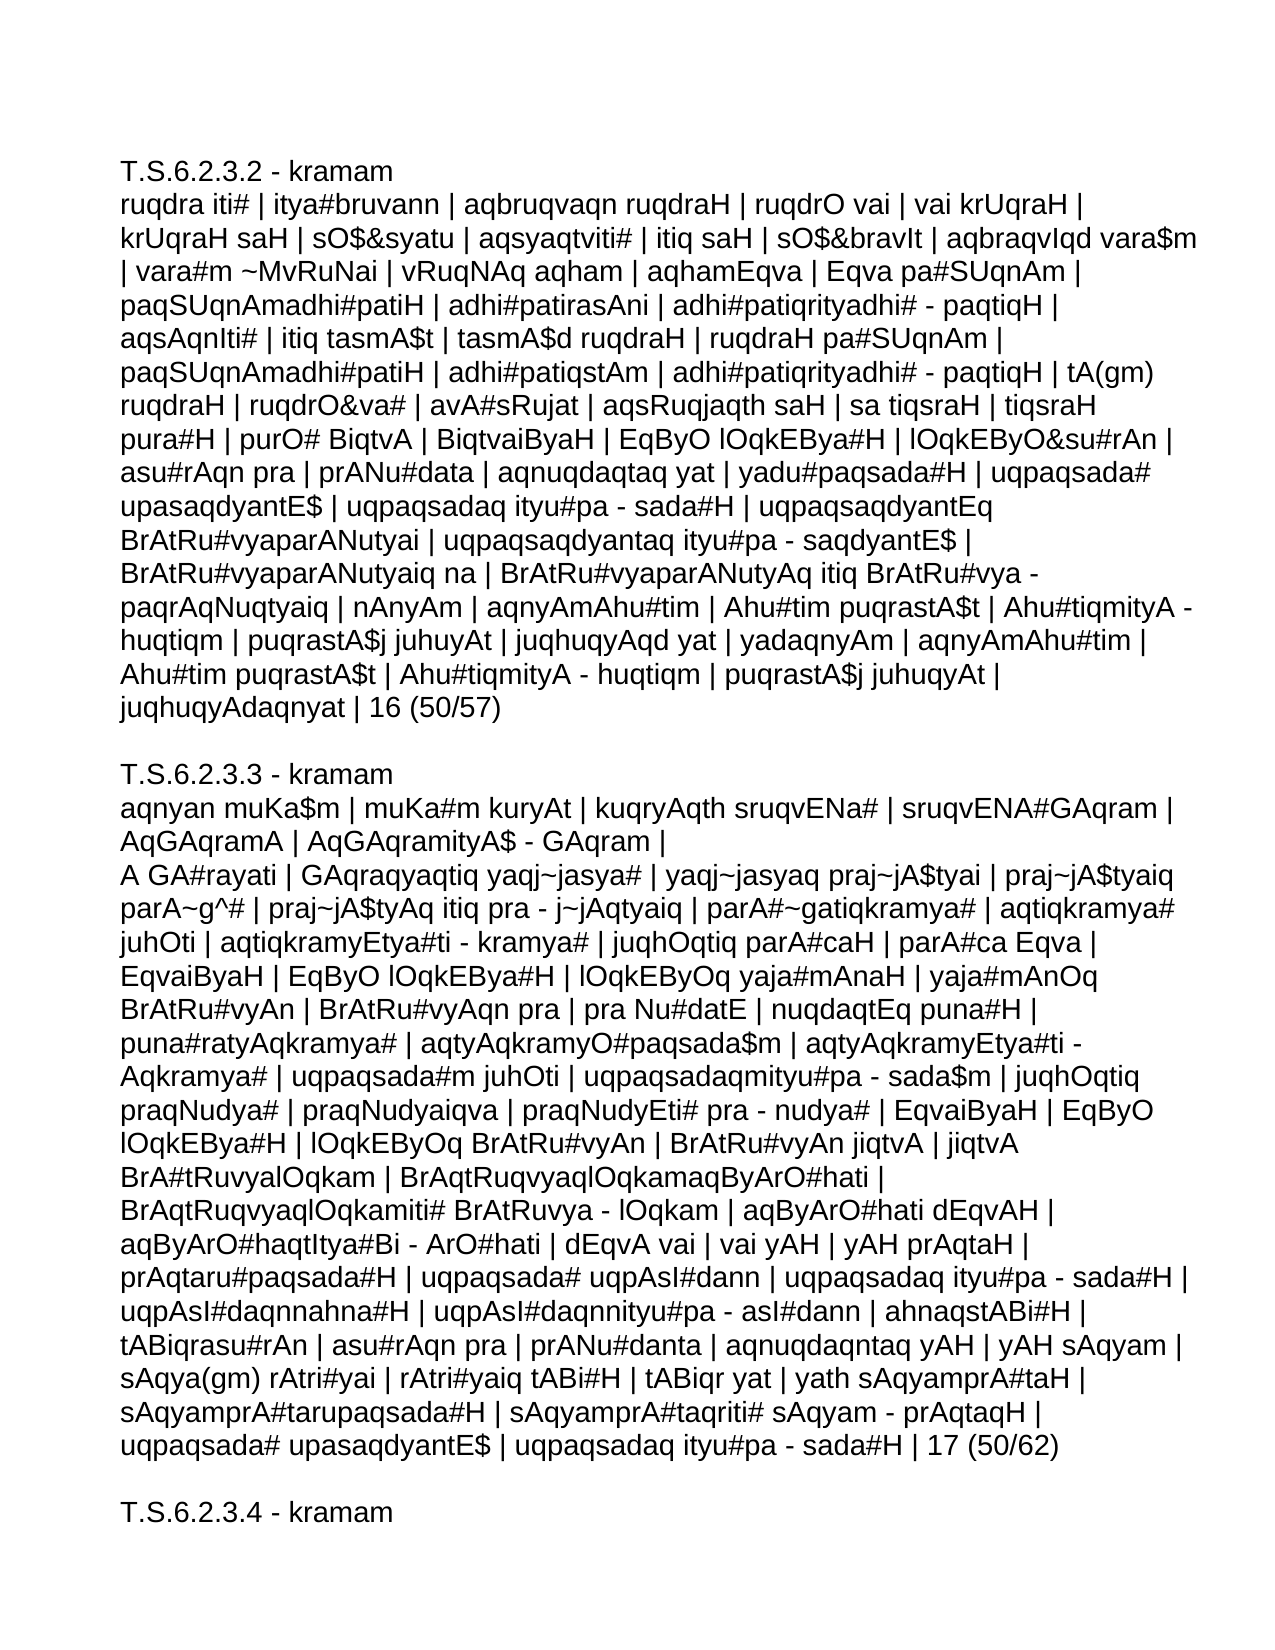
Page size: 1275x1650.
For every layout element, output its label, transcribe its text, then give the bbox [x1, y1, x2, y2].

text A GA#rayati | GAqraqyaqtiq yaqj~jasya# | yaqj~jasyaq praj~jA$tyai | praj~jA$tyaiq parA~g^# | praj~jA$tyAq itiq pra - j~jAqtyaiq | parA#~gatiqkramya# | aqtiqkramya# juhOti | aqtiqkramyEtya#ti - kramya# | juqhOqtiq parA#caH | parA#ca Eqva | EqvaiByaH | EqByO lOqkEBya#H | lOqkEByOq yaja#mAnaH | yaja#mAnOq BrAtRu#vyAn | BrAtRu#vyAqn pra | pra Nu#datE | nuqdaqtEq puna#H | puna#ratyAqkramya# | aqtyAqkramyO#paqsada$m | aqtyAqkramyEtya#ti - Aqkramya# | uqpaqsada#m juhOti | uqpaqsadaqmityu#pa - sada$m | juqhOqtiq praqNudya# | praqNudyaiqva | praqNudyEti# pra - nudya# | EqvaiByaH | EqByO lOqkEBya#H | lOqkEByOq BrAtRu#vyAn | BrAtRu#vyAn jiqtvA | jiqtvA BrA#tRuvyalOqkam | BrAqtRuqvyaqlOqkamaqByArO#hati | BrAqtRuqvyaqlOqkamiti# BrAtRuvya - lOqkam | aqByArO#hati dEqvAH | aqByArO#haqtItya#Bi - ArO#hati | dEqvA vai | vai yAH | yAH prAqtaH | prAqtaru#paqsada#H | uqpaqsada# uqpAsI#dann | uqpaqsadaq ityu#pa - sada#H | uqpAsI#daqnnahna#H | uqpAsI#daqnnityu#pa - asI#dann | ahnaqstABi#H | tABiqrasu#rAn | asu#rAqn pra | prANu#danta | aqnuqdaqntaq yAH | yAH sAqyam | sAqya(gm) rAtri#yai | rAtri#yaiq tABi#H | tABiqr yat | yath sAqyamprA#taH | sAqyamprA#tarupaqsada#H | sAqyamprA#taqriti# sAqyam - prAqtaqH | uqpaqsada# upasaqdyantE$ | uqpaqsadaq ityu#pa - sada#H | 17 (50/62) [120, 858, 1200, 1462]
text aqnyan muKa$m | muKa#m kuryAt | kuqryAqth sruqvENa# | sruqvENA#GAqram | AqGAqramA | AqGAqramityA$ - GAqram | [120, 791, 1200, 858]
text T.S.6.2.3.2 - kramam [120, 153, 1200, 187]
text T.S.6.2.3.3 - kramam [120, 757, 1200, 791]
text ruqdra iti# | itya#bruvann | aqbruqvaqn ruqdraH | ruqdrO vai | vai krUqraH | krUqraH saH | sO$&syatu | aqsyaqtviti# | itiq saH | sO$&bravIt | aqbraqvIqd vara$m | vara#m ~MvRuNai | vRuqNAq aqham | aqhamEqva | Eqva pa#SUqnAm | paqSUqnAmadhi#patiH | adhi#patirasAni | adhi#patiqrityadhi# - paqtiqH | aqsAqnIti# | itiq tasmA$t | tasmA$d ruqdraH | ruqdraH pa#SUqnAm | paqSUqnAmadhi#patiH | adhi#patiqstAm | adhi#patiqrityadhi# - paqtiqH | tA(gm) ruqdraH | ruqdrO&va# | avA#sRujat | aqsRuqjaqth saH | sa tiqsraH | tiqsraH pura#H | purO# BiqtvA | BiqtvaiByaH | EqByO lOqkEBya#H | lOqkEByO&su#rAn | asu#rAqn pra | prANu#data | aqnuqdaqtaq yat | yadu#paqsada#H | uqpaqsada# upasaqdyantE$ | uqpaqsadaq ityu#pa - sada#H | uqpaqsaqdyantEq BrAtRu#vyaparANutyai | uqpaqsaqdyantaq ityu#pa - saqdyantE$ | BrAtRu#vyaparANutyaiq na | BrAtRu#vyaparANutyAq itiq BrAtRu#vya - paqrAqNuqtyaiq | nAnyAm | aqnyAmAhu#tim | Ahu#tim puqrastA$t | Ahu#tiqmityA - huqtiqm | puqrastA$j juhuyAt | juqhuqyAqd yat | yadaqnyAm | aqnyAmAhu#tim | Ahu#tim puqrastA$t | Ahu#tiqmityA - huqtiqm | puqrastA$j juhuqyAt | juqhuqyAdaqnyat | 16 (50/57) [120, 187, 1200, 724]
text T.S.6.2.3.4 - kramam [120, 1495, 1200, 1529]
